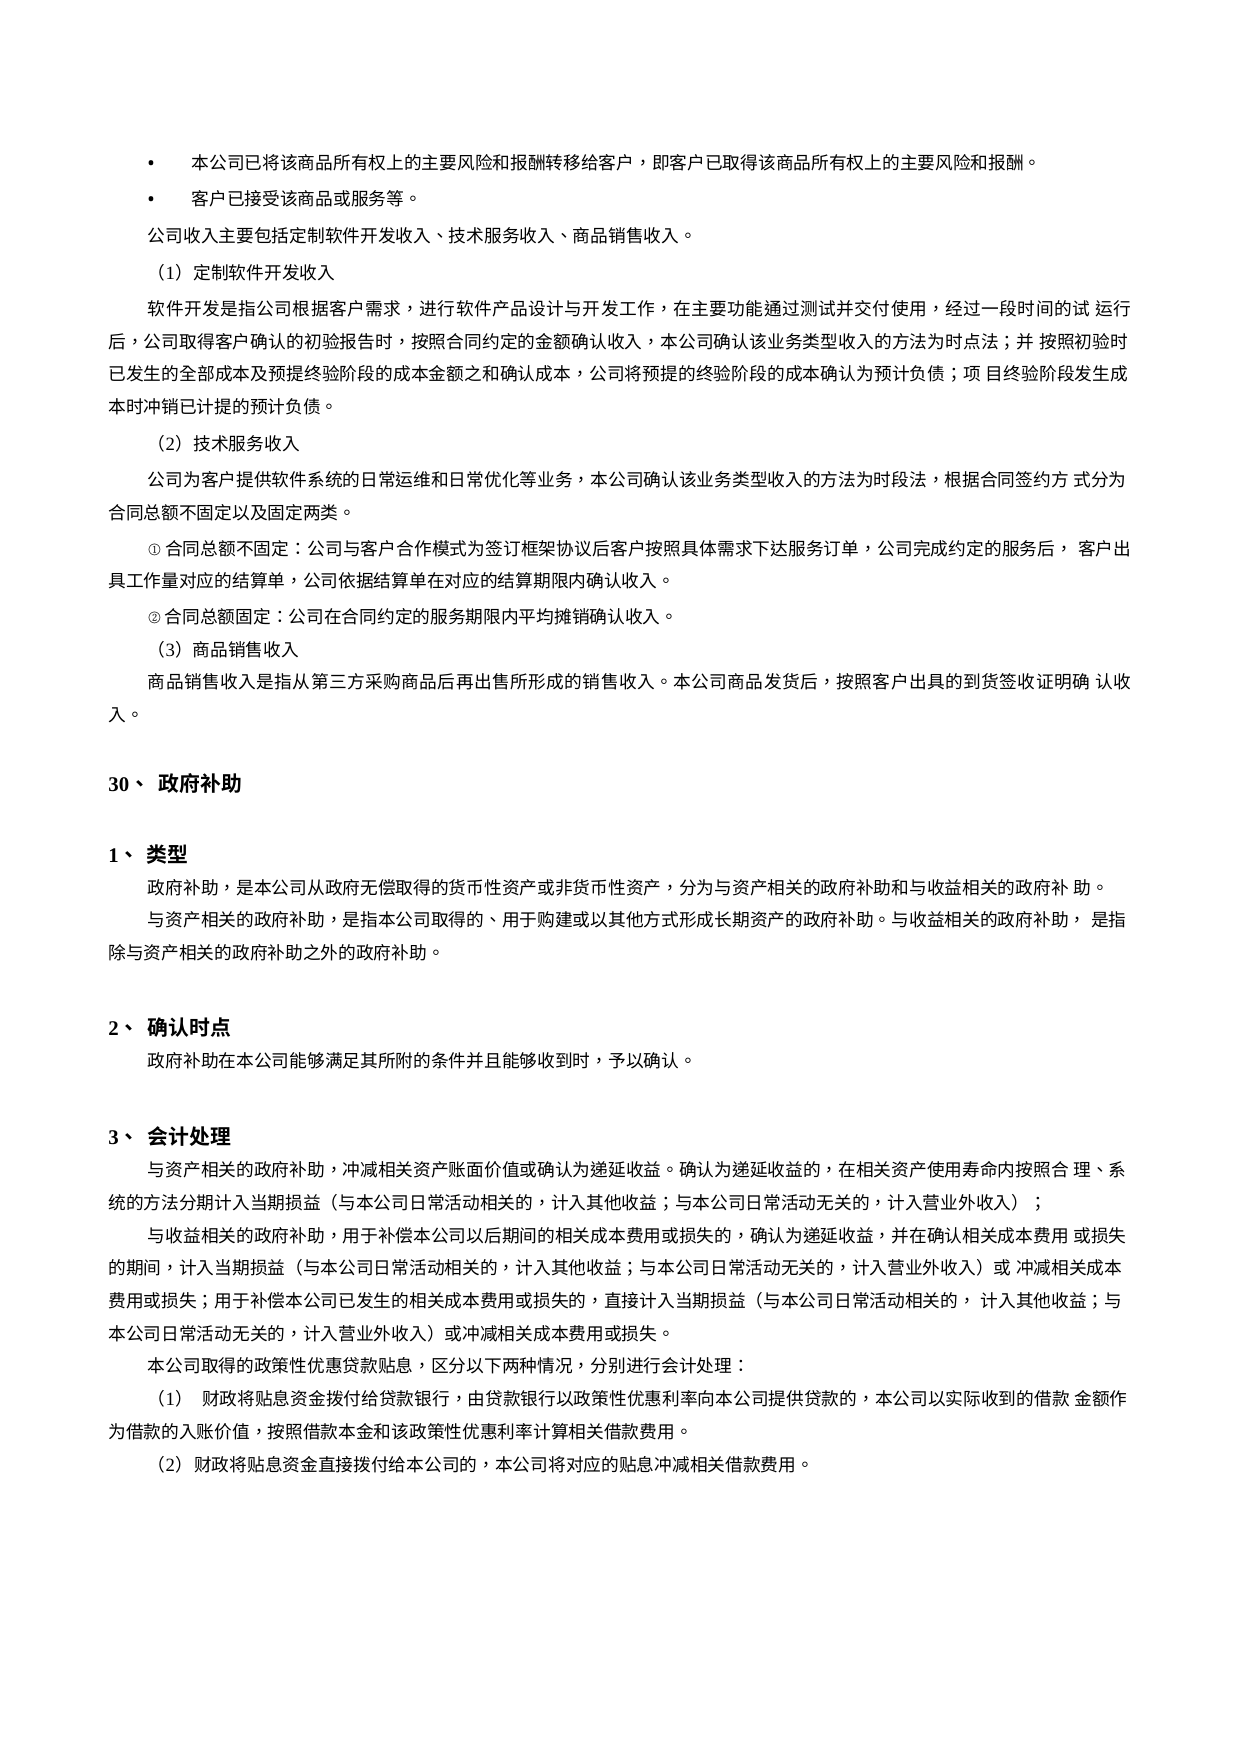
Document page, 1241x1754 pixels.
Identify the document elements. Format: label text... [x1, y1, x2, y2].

text 与资产相关的政府补助，是指本公司取得的、用于购建或以其他方式形成长期资产的政府补助。与收益相关的政府补助， 是指除与资产相关的政府补助之外的政府补助。 [108, 901, 1131, 966]
text 政府补助，是本公司从政府无偿取得的货币性资产或非货币性资产，分为与资产相关的政府补助和与收益相关的政府补 助。 [108, 868, 1131, 901]
text （1） 定制软件开发收入 [108, 253, 1131, 286]
text 与收益相关的政府补助，用于补偿本公司以后期间的相关成本费用或损失的，确认为递延收益，并在确认相关成本费用 或损失的期间，计入当期损益（与本公司日常活动相关的，计入其他收益；与本公司日常活动无关的，计入营业外收入）或 冲减相关成本费用或损失；用于补偿本公司已发生的相关成本费用或损失的，直接计入当期损益（与本公司日常活动相关的， 计入其他收益；与本公司日常活动无关的，计入营业外收入）或冲减相关成本费用或损失。 [108, 1216, 1131, 1347]
text 软件开发是指公司根据客户需求，进行软件产品设计与开发工作，在主要功能通过测试并交付使用，经过一段时间的试 运行后，公司取得客户确认的初验报告时，按照合同约定的金额确认收入，本公司确认该业务类型收入的方法为时点法；并 按照初验时已发生的全部成本及预提终验阶段的成本金额之和确认成本，公司将预提的终验阶段的成本确认为预计负债；项 目终验阶段发生成本时冲销已计提的预计负债。 [108, 290, 1131, 420]
text 公司收入主要包括定制软件开发收入、技术服务收入、商品销售收入。 [108, 216, 1131, 249]
text ①合同总额不固定：公司与客户合作模式为签订框架协议后客户按照具体需求下达服务订单，公司完成约定的服务后， 客户出具工作量对应的结算单，公司依据结算单在对应的结算期限内确认收入。 [108, 530, 1131, 594]
text （2） 技术服务收入 [108, 424, 1131, 456]
text 3、 会计处理 [108, 1122, 1131, 1151]
text 本公司取得的政策性优惠贷款贴息，区分以下两种情况，分别进行会计处理： [108, 1347, 1131, 1379]
text ②合同总额固定：公司在合同约定的服务期限内平均摊销确认收入。 [108, 598, 1131, 630]
text 商品销售收入是指从第三方采购商品后再出售所形成的销售收入。本公司商品发货后，按照客户出具的到货签收证明确 认收入。 [108, 663, 1131, 728]
list 客户已接受该商品或服务等。 [108, 180, 1131, 212]
subtitle 30、 政府补助 [108, 769, 1131, 798]
text 公司为客户提供软件系统的日常运维和日常优化等业务，本公司确认该业务类型收入的方法为时段法，根据合同签约方 式分为合同总额不固定以及固定两类。 [108, 461, 1131, 526]
text （3）商品销售收入 [108, 630, 1131, 663]
list 本公司已将该商品所有权上的主要风险和报酬转移给客户，即客户已取得该商品所有权上的主要风险和报酬。 [108, 143, 1131, 176]
subtitle 1、 类型 [108, 840, 1131, 868]
text 与资产相关的政府补助，冲减相关资产账面价值或确认为递延收益。确认为递延收益的，在相关资产使用寿命内按照合 理、系统的方法分期计入当期损益（与本公司日常活动相关的，计入其他收益；与本公司日常活动无关的，计入营业外收入）； [108, 1151, 1131, 1216]
text （2） 财政将贴息资金直接拨付给本公司的，本公司将对应的贴息冲减相关借款费用。 [108, 1445, 1131, 1478]
text 政府补助在本公司能够满足其所附的条件并且能够收到时，予以确认。 [108, 1042, 1131, 1074]
text （1） 财政将贴息资金拨付给贷款银行，由贷款银行以政策性优惠利率向本公司提供贷款的，本公司以实际收到的借款 金额作为借款的入账价值，按照借款本金和该政策性优惠利率计算相关借款费用。 [108, 1379, 1131, 1445]
text 2、 确认时点 [108, 1013, 1131, 1042]
